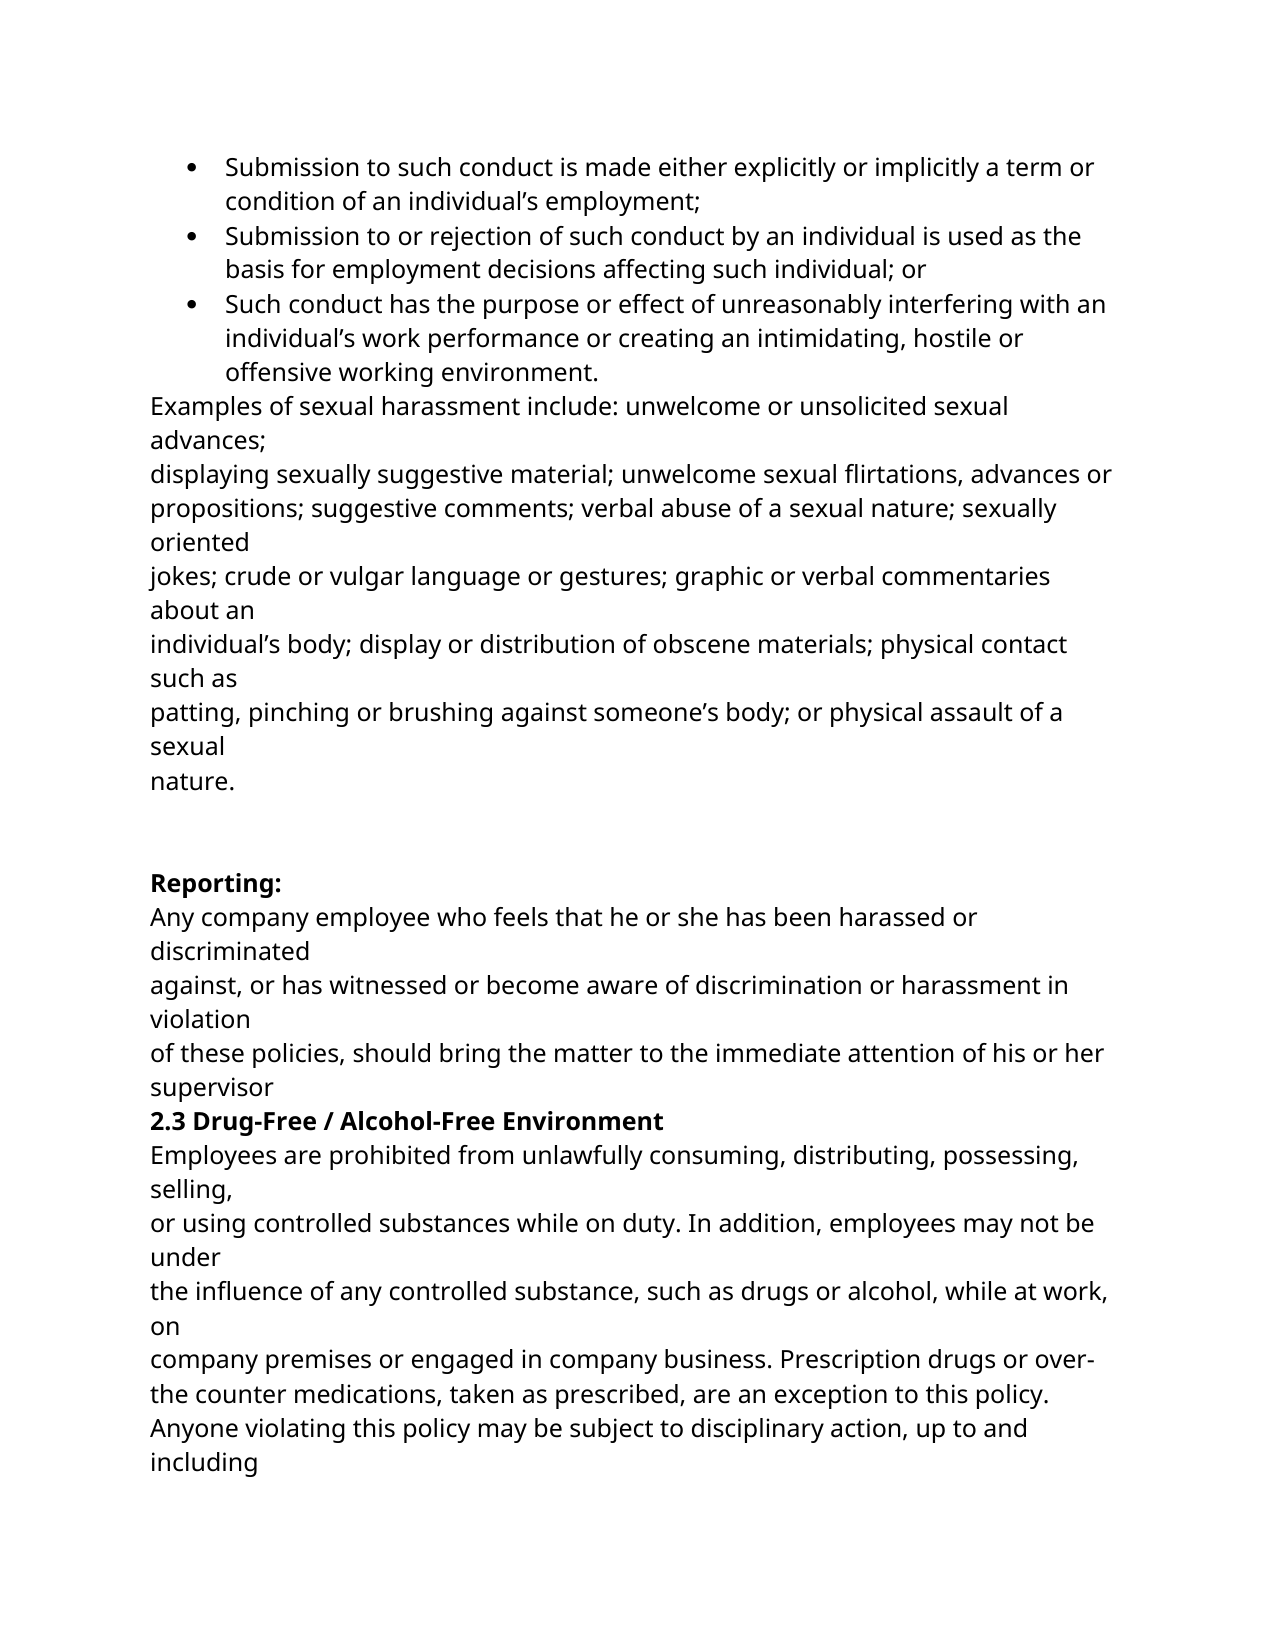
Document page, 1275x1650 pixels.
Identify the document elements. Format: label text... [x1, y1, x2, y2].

text nature. [150, 763, 1125, 797]
text individual’s body; display or distribution of obscene materials; physical contact such as [150, 627, 1125, 695]
list Submission to or rejection of such conduct by an individual is used as the basis for employment decisions affecting such individual; or [187, 218, 1125, 286]
text patting, pinching or brushing against someone’s body; or physical assault of a sexual [150, 695, 1125, 763]
text jokes; crude or vulgar language or gestures; graphic or verbal commentaries about an [150, 559, 1125, 627]
text company premises or engaged in company business. Prescription drugs or over-the counter medications, taken as prescribed, are an exception to this policy. [150, 1342, 1125, 1410]
text propositions; suggestive comments; verbal abuse of a sexual nature; sexually oriented [150, 491, 1125, 559]
text of these policies, should bring the matter to the immediate attention of his or her [150, 1036, 1125, 1070]
text or using controlled substances while on duty. In addition, employees may not be under [150, 1206, 1125, 1274]
text Reporting: [150, 865, 1125, 899]
text displaying sexually suggestive material; unwelcome sexual flirtations, advances or [150, 457, 1125, 491]
text against, or has witnessed or become aware of discrimination or harassment in violation [150, 967, 1125, 1036]
text 2.3 Drug-Free / Alcohol-Free Environment [150, 1104, 1125, 1138]
text Any company employee who feels that he or she has been harassed or discriminated [150, 899, 1125, 967]
text Anyone violating this policy may be subject to disciplinary action, up to and including [150, 1410, 1125, 1478]
text Employees are prohibited from unlawfully consuming, distributing, possessing, selling, [150, 1138, 1125, 1206]
list Submission to such conduct is made either explicitly or implicitly a term or condition of an individual’s employment; [187, 150, 1125, 218]
text the influence of any controlled substance, such as drugs or alcohol, while at work, on [150, 1274, 1125, 1342]
text Examples of sexual harassment include: unwelcome or unsolicited sexual advances; [150, 388, 1125, 457]
list Such conduct has the purpose or effect of unreasonably interfering with an individual’s work performance or creating an intimidating, hostile or offensive working environment. [187, 286, 1125, 388]
text supervisor [150, 1070, 1125, 1104]
